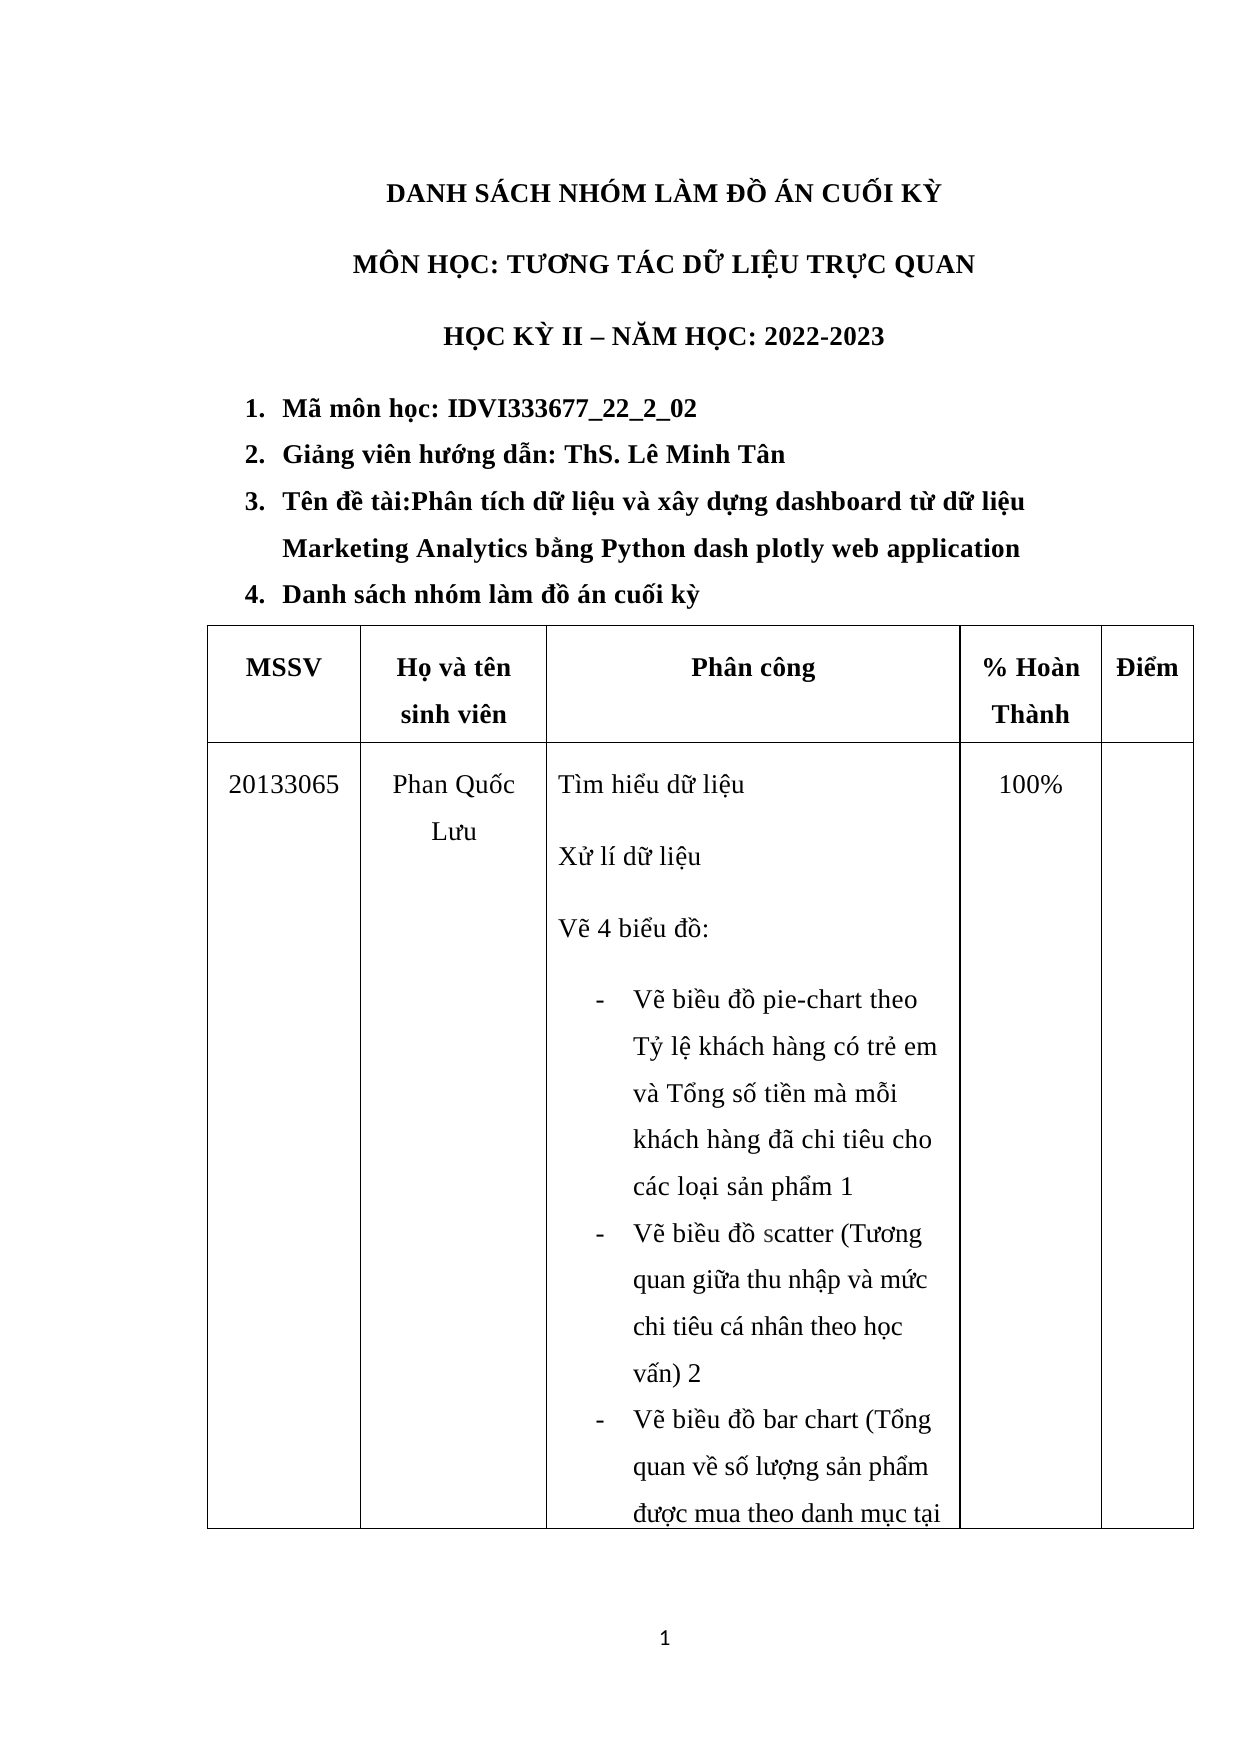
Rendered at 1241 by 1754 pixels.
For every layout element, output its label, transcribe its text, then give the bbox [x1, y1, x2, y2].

text MÔN HỌC: TƯƠNG TÁC DỮ LIỆU TRỰC QUAN [207, 249, 1122, 280]
list Danh sách nhóm làm đồ án cuối kỳ [244, 579, 1122, 610]
list Giảng viên hướng dẫn: ThS. Lê Minh Tân [244, 439, 1122, 470]
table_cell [547, 743, 959, 1528]
table_cell Phan Quốc Lưu [361, 743, 546, 1528]
table_header MSSV [208, 626, 360, 742]
text DANH SÁCH NHÓM LÀM ĐỒ ÁN CUỐI KỲ [207, 177, 1122, 208]
table_header % Hoàn Thành [961, 626, 1101, 742]
table_cell [1102, 743, 1193, 1528]
table_cell 100% [961, 743, 1101, 1528]
table_cell 20133065 [208, 743, 360, 1528]
list Mã môn học: IDVI333677_22_2_02 [244, 392, 1122, 423]
table_header Điểm [1102, 626, 1193, 742]
table_header Họ và tên sinh viên [361, 626, 546, 742]
text HỌC KỲ II – NĂM HỌC: 2022-2023 [207, 320, 1122, 351]
table_header Phân công [547, 626, 959, 742]
list Tên đề tài:Phân tích dữ liệu và xây dựng dashboard từ dữ liệu Marketing Analytics bằng Python dash plotly web application [244, 485, 1122, 563]
